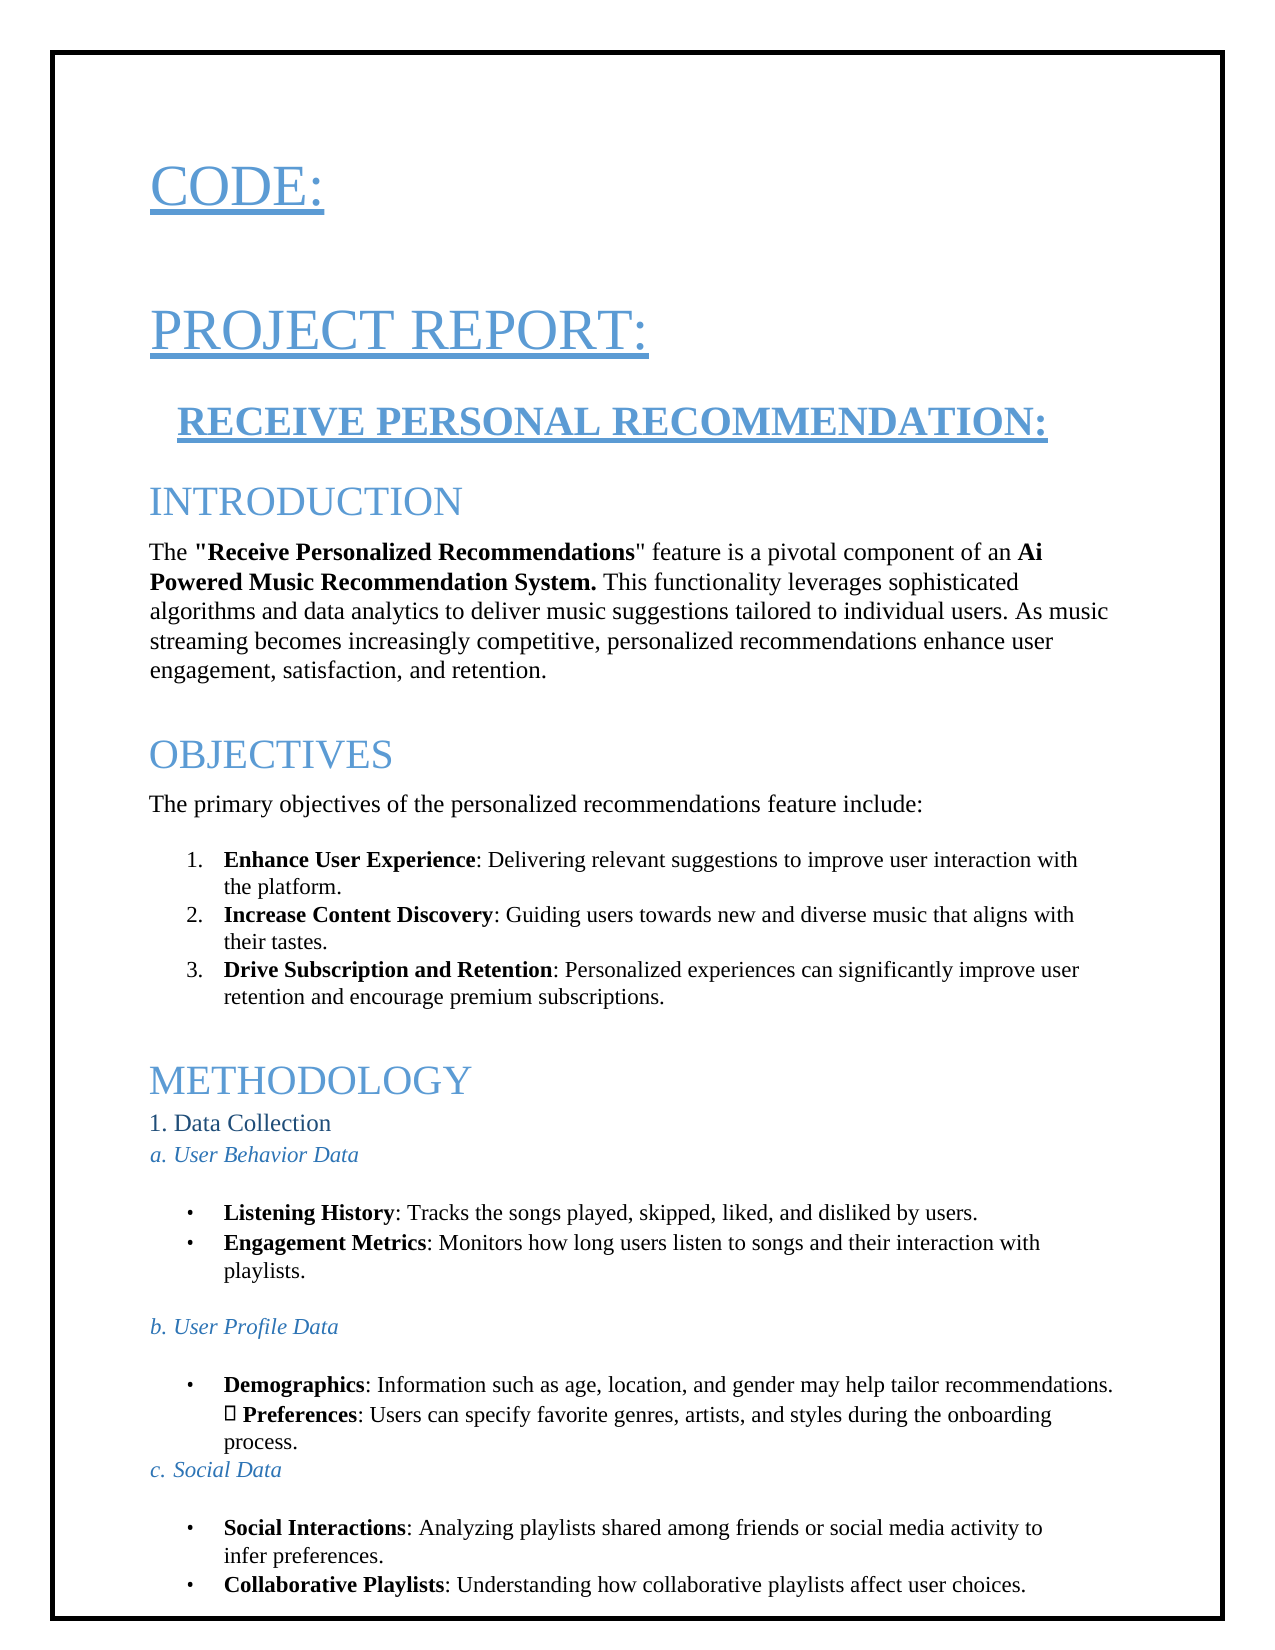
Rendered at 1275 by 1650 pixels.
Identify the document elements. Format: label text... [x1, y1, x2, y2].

list Increase Content Discovery: Guiding users towards new and diverse music that aligns with their tastes. [186, 901, 1121, 954]
subtitle The primary objectives of the personalized recommendations feature include: [148, 789, 1135, 818]
subtitle Data Collection [148, 1108, 1135, 1137]
list Listening History: Tracks the songs played, skipped, liked, and disliked by users. [186, 1198, 1135, 1227]
list Collaborative Playlists: Understanding how collaborative playlists affect user choices. [186, 1570, 1135, 1599]
text PROJECT REPORT: [150, 295, 1135, 362]
list Enhance User Experience: Delivering relevant suggestions to improve user interaction with the platform. [186, 846, 1111, 899]
list User Behavior Data [150, 1141, 1135, 1167]
subtitle INTRODUCTION [148, 477, 1135, 525]
text CODE: [150, 151, 1135, 218]
text algorithms and data analytics to deliver music suggestions tailored to individual users. As music streaming becomes increasingly competitive, personalized recommendations enhance user engagement, satisfaction, and retention. [149, 596, 1111, 684]
subtitle METHODOLOGY [148, 1056, 1135, 1104]
text The "Receive Personalized Recommendations" feature is a pivotal component of an Ai Powered Music Recommendation System. This functionality leverages sophisticated [148, 537, 1044, 595]
list Social Interactions: Analyzing playlists shared among friends or social media activity to infer preferences. [186, 1513, 1091, 1569]
list Demographics: Information such as age, location, and gender may help tailor recommendations. [186, 1371, 1135, 1399]
text Preferences: Users can specify favorite genres, artists, and styles during the onboarding process. [223, 1401, 1111, 1454]
list User Profile Data [150, 1313, 1135, 1339]
subtitle RECEIVE PERSONAL RECOMMENDATION: [177, 397, 1135, 444]
list Social Data [150, 1456, 1135, 1482]
list Engagement Metrics: Monitors how long users listen to songs and their interaction with playlists. [186, 1228, 1041, 1284]
subtitle OBJECTIVES [148, 729, 1135, 777]
list Drive Subscription and Retention: Personalized experiences can significantly improve user retention and encourage premium subscriptions. [186, 956, 1080, 1009]
